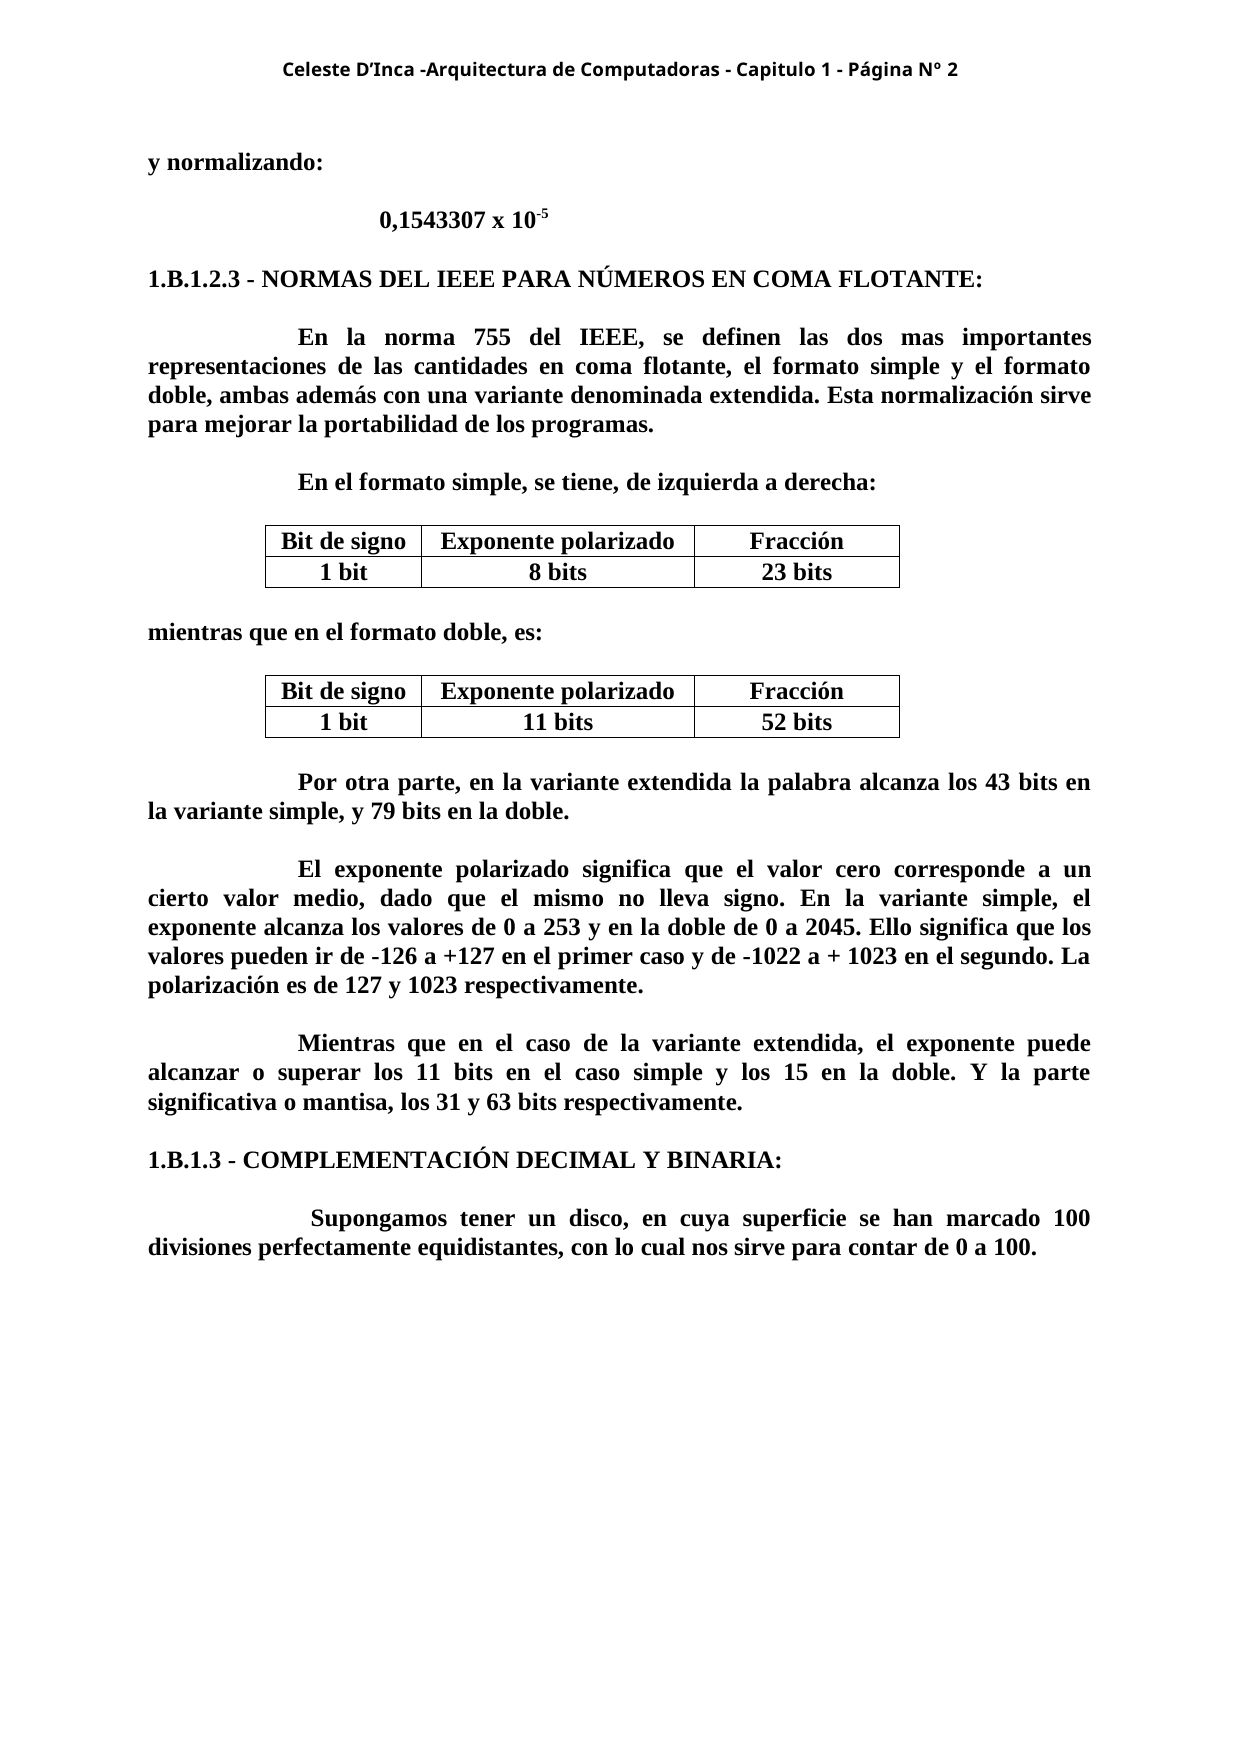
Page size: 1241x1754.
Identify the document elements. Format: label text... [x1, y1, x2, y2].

text y normalizando: [148, 147, 1092, 176]
text Mientras que en el caso de la variante extendida, el exponente puede alcanzar o superar los 11 bits en el caso simple y los 15 en la doble. Y la parte significativa o mantisa, los 31 y 63 bits respectivamente. [148, 1028, 1092, 1115]
text En el formato simple, se tiene, de izquierda a derecha: [148, 467, 1092, 496]
text En la norma 755 del IEEE, se definen las dos mas importantes representaciones de las cantidades en coma flotante, el formato simple y el formato doble, ambas además con una variante denominada extendida. Esta normalización sirve para mejorar la portabilidad de los programas. [148, 322, 1092, 438]
text Por otra parte, en la variante extendida la palabra alcanza los 43 bits en la variante simple, y 79 bits en la doble. [148, 767, 1092, 825]
table_header Exponente polarizado [422, 526, 694, 556]
table_cell 1 bit [266, 557, 421, 587]
table_cell 8 bits [422, 557, 694, 587]
table_cell 1 bit [266, 707, 421, 737]
table_header Fracción [695, 526, 899, 556]
table_header Exponente polarizado [422, 676, 694, 706]
text 1.B.1.2.3 - NORMAS DEL IEEE PARA NÚMEROS EN COMA FLOTANTE: [148, 263, 1092, 292]
table_header Bit de signo [266, 676, 421, 706]
text Supongamos tener un disco, en cuya superficie se han marcado 100 divisiones perfectamente equidistantes, con lo cual nos sirve para contar de 0 a 100. [148, 1203, 1092, 1261]
table_header Fracción [695, 676, 899, 706]
text 0,1543307 x 10-5 [148, 205, 1092, 234]
table_cell 23 bits [695, 557, 899, 587]
text mientras que en el formato doble, es: [148, 617, 1092, 646]
table_cell 52 bits [695, 707, 899, 737]
table_cell 11 bits [422, 707, 694, 737]
text El exponente polarizado significa que el valor cero corresponde a un cierto valor medio, dado que el mismo no lleva signo. En la variante simple, el exponente alcanza los valores de 0 a 253 y en la doble de 0 a 2045. Ello significa que los valores pueden ir de -126 a +127 en el primer caso y de -1022 a + 1023 en el segundo. La polarización es de 127 y 1023 respectivamente. [148, 854, 1092, 999]
table_header Bit de signo [266, 526, 421, 556]
text 1.B.1.3 - COMPLEMENTACIÓN DECIMAL Y BINARIA: [148, 1144, 1092, 1173]
